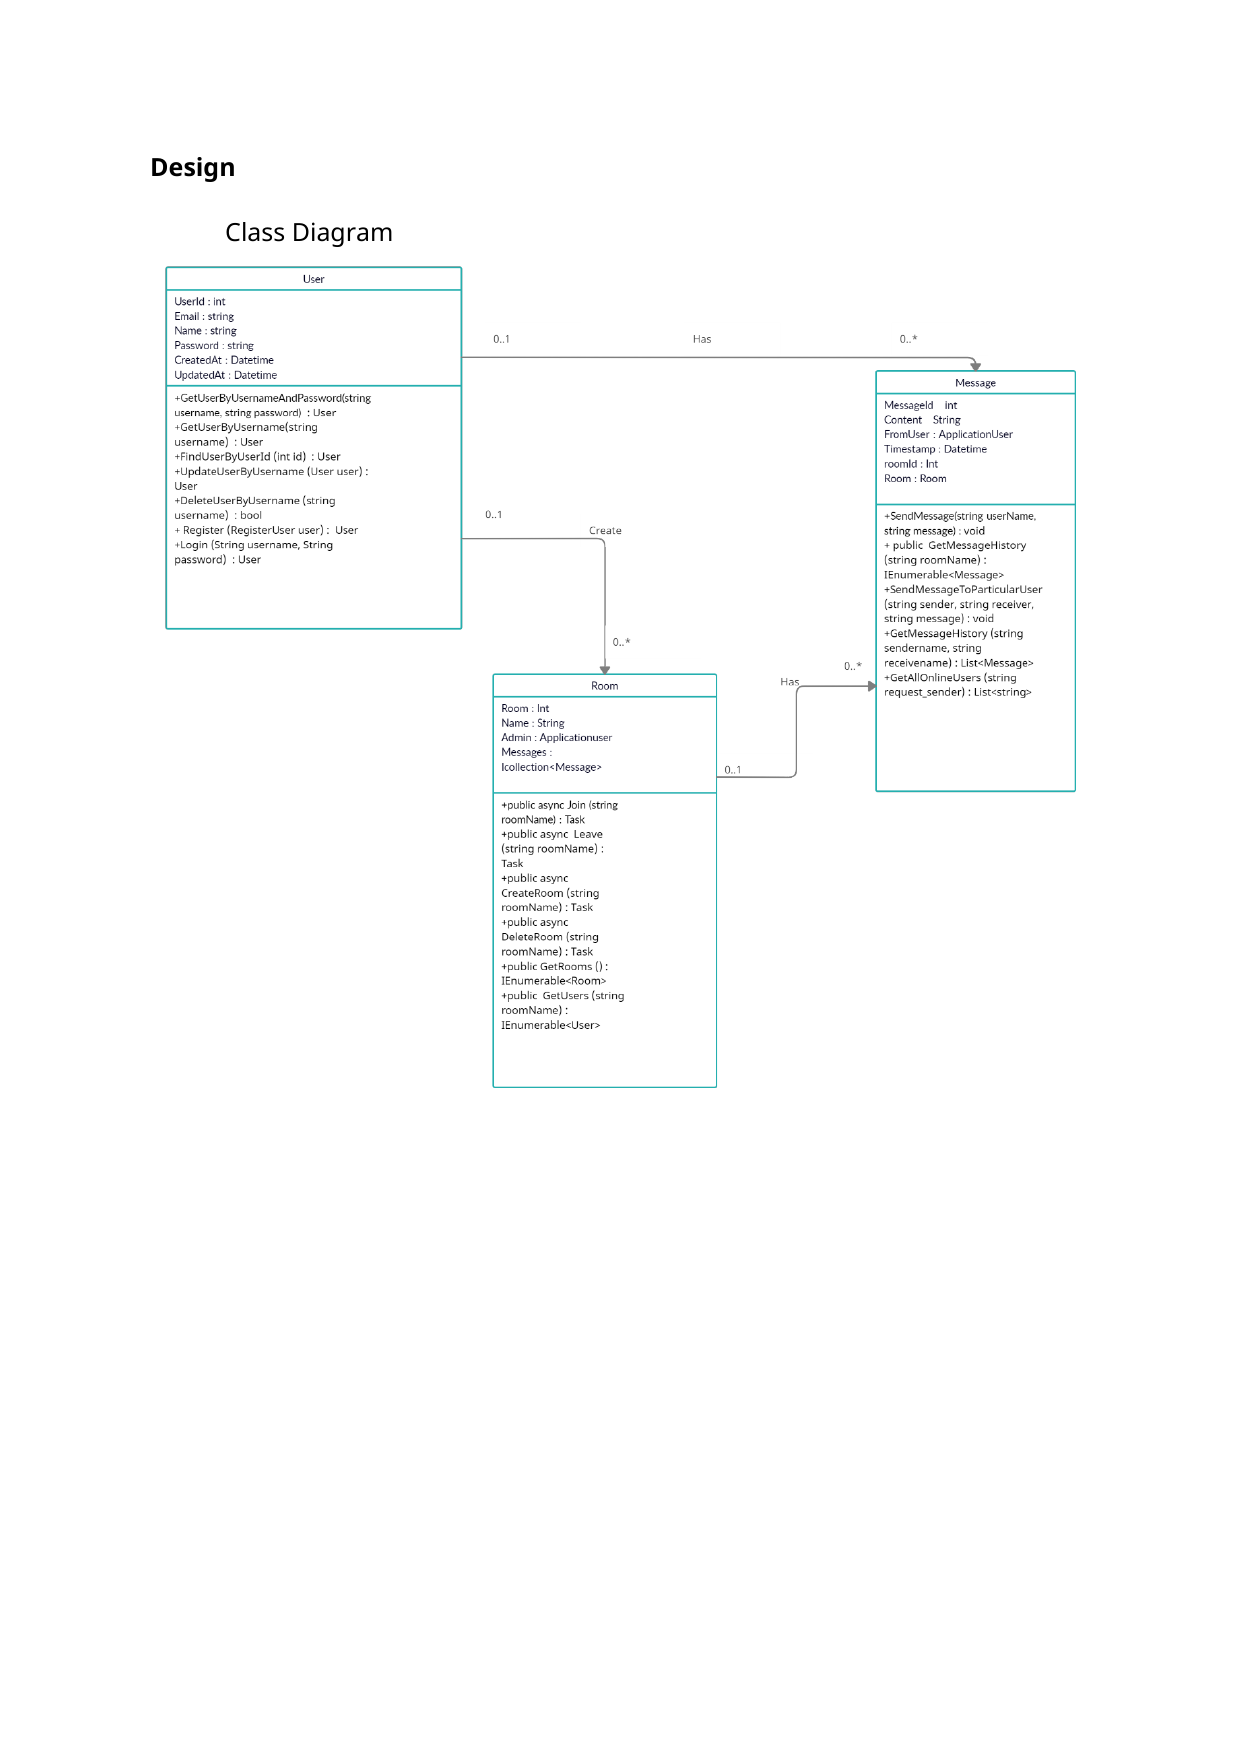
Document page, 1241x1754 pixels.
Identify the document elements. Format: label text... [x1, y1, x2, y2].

subtitle Design [150, 150, 1090, 184]
picture [150, 252, 1091, 1103]
text Class Diagram [150, 214, 1090, 252]
